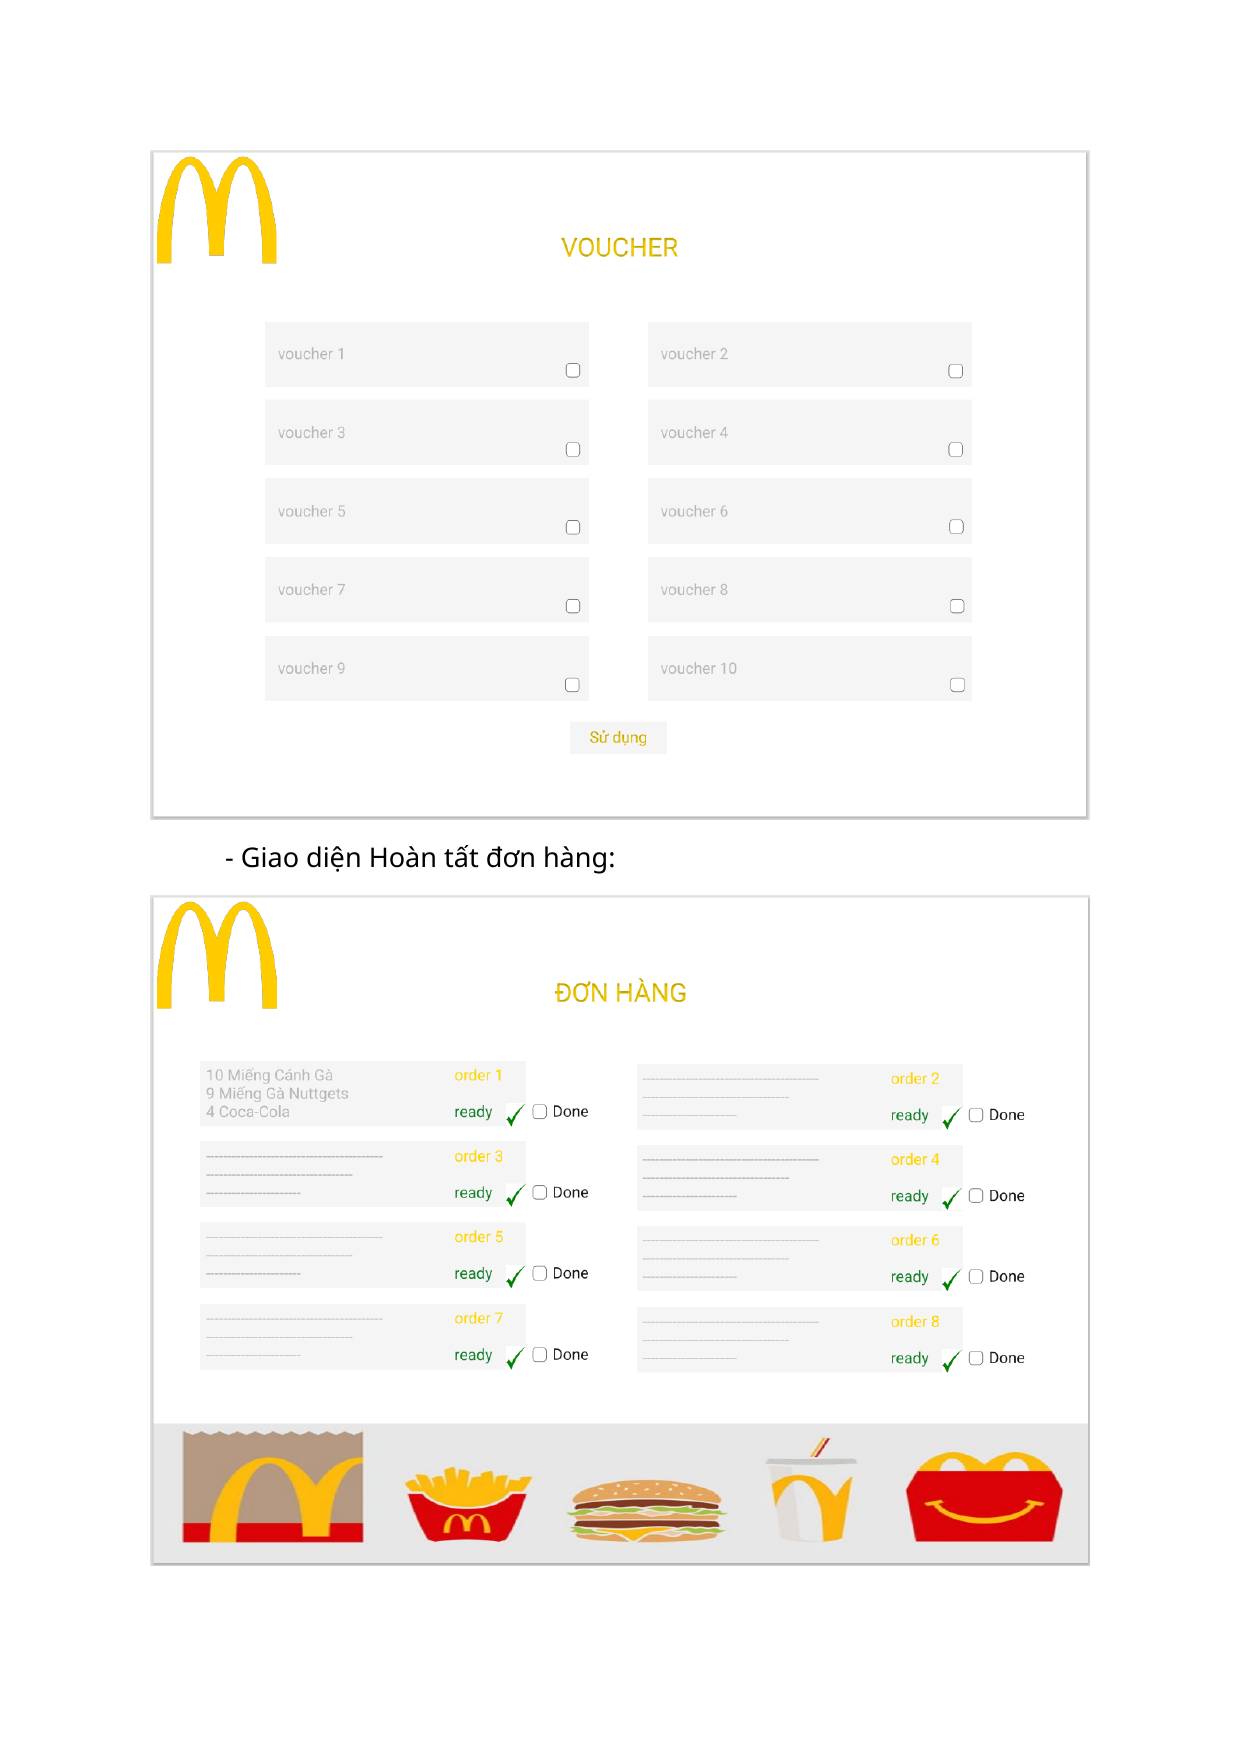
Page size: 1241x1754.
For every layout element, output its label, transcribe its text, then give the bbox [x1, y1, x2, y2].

picture [150, 150, 1091, 820]
picture [150, 895, 1091, 1566]
text - Giao diện Hoàn tất đơn hàng: [150, 838, 1090, 875]
